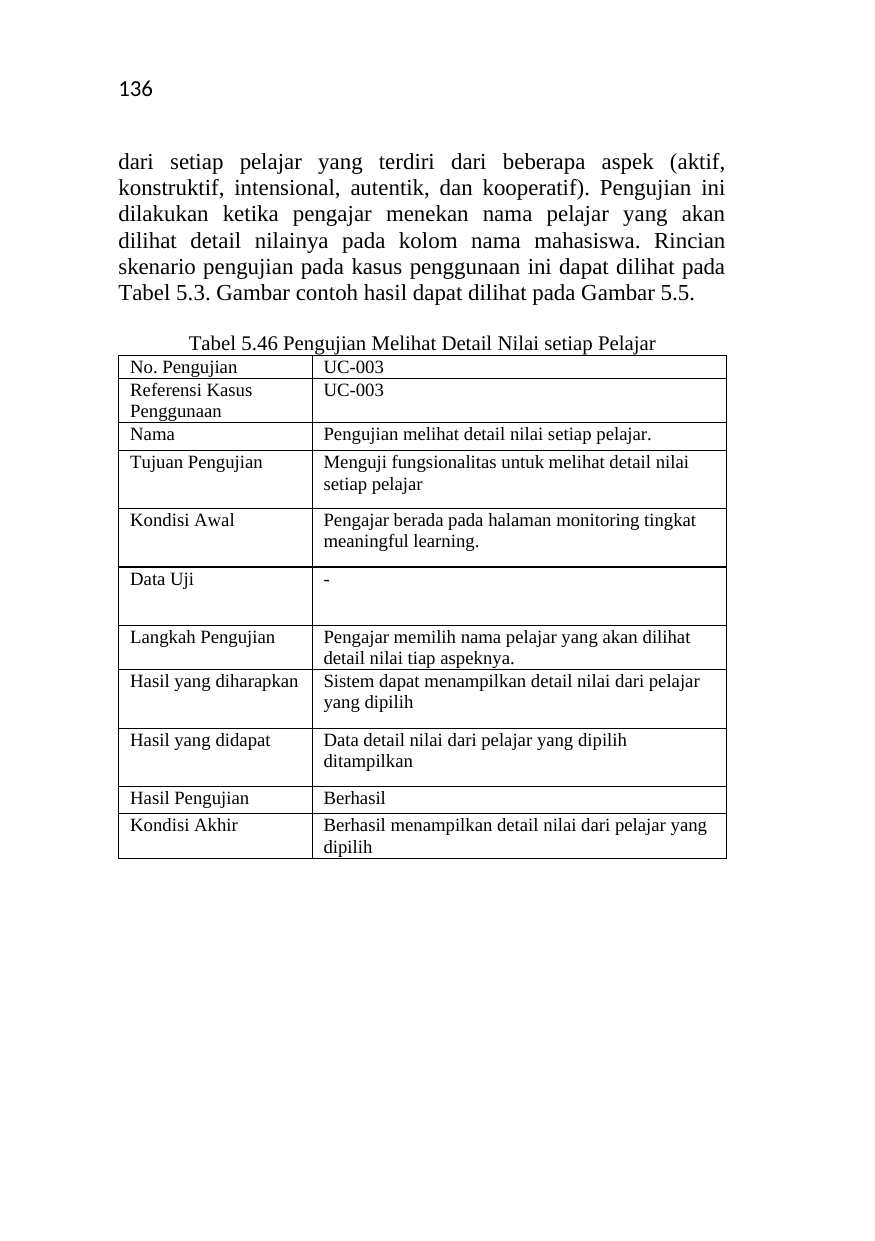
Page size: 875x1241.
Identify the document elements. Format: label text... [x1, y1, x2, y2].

table_cell Menguji fungsionalitas untuk melihat detail nilai setiap pelajar [313, 451, 726, 508]
table_cell Pengajar memilih nama pelajar yang akan dilihat detail nilai tiap aspeknya. [313, 626, 726, 669]
table_cell Data Uji [119, 568, 312, 625]
table_cell Berhasil menampilkan detail nilai dari pelajar yang dipilih [313, 814, 726, 857]
table_cell Sistem dapat menampilkan detail nilai dari pelajar yang dipilih [313, 670, 726, 727]
table_cell Nama [119, 423, 312, 450]
table_cell Referensi Kasus Penggunaan [119, 379, 312, 422]
table_cell Data detail nilai dari pelajar yang dipilih ditampilkan [313, 729, 726, 786]
table_cell Pengajar berada pada halaman monitoring tingkat meaningful learning. [313, 509, 726, 566]
table_cell Pengujian melihat detail nilai setiap pelajar. [313, 423, 726, 450]
table_cell - [313, 568, 726, 625]
table_cell Kondisi Akhir [119, 814, 312, 857]
table_cell Hasil Pengujian [119, 787, 312, 813]
table_cell Tujuan Pengujian [119, 451, 312, 508]
table_cell Langkah Pengujian [119, 626, 312, 669]
table_cell Berhasil [313, 787, 726, 813]
table_cell UC-003 [313, 379, 726, 422]
table_header No. Pengujian [119, 356, 312, 377]
table_cell Hasil yang didapat [119, 729, 312, 786]
table_cell Kondisi Awal [119, 509, 312, 566]
table_header UC-003 [313, 356, 726, 377]
table_cell Hasil yang diharapkan [119, 670, 312, 727]
